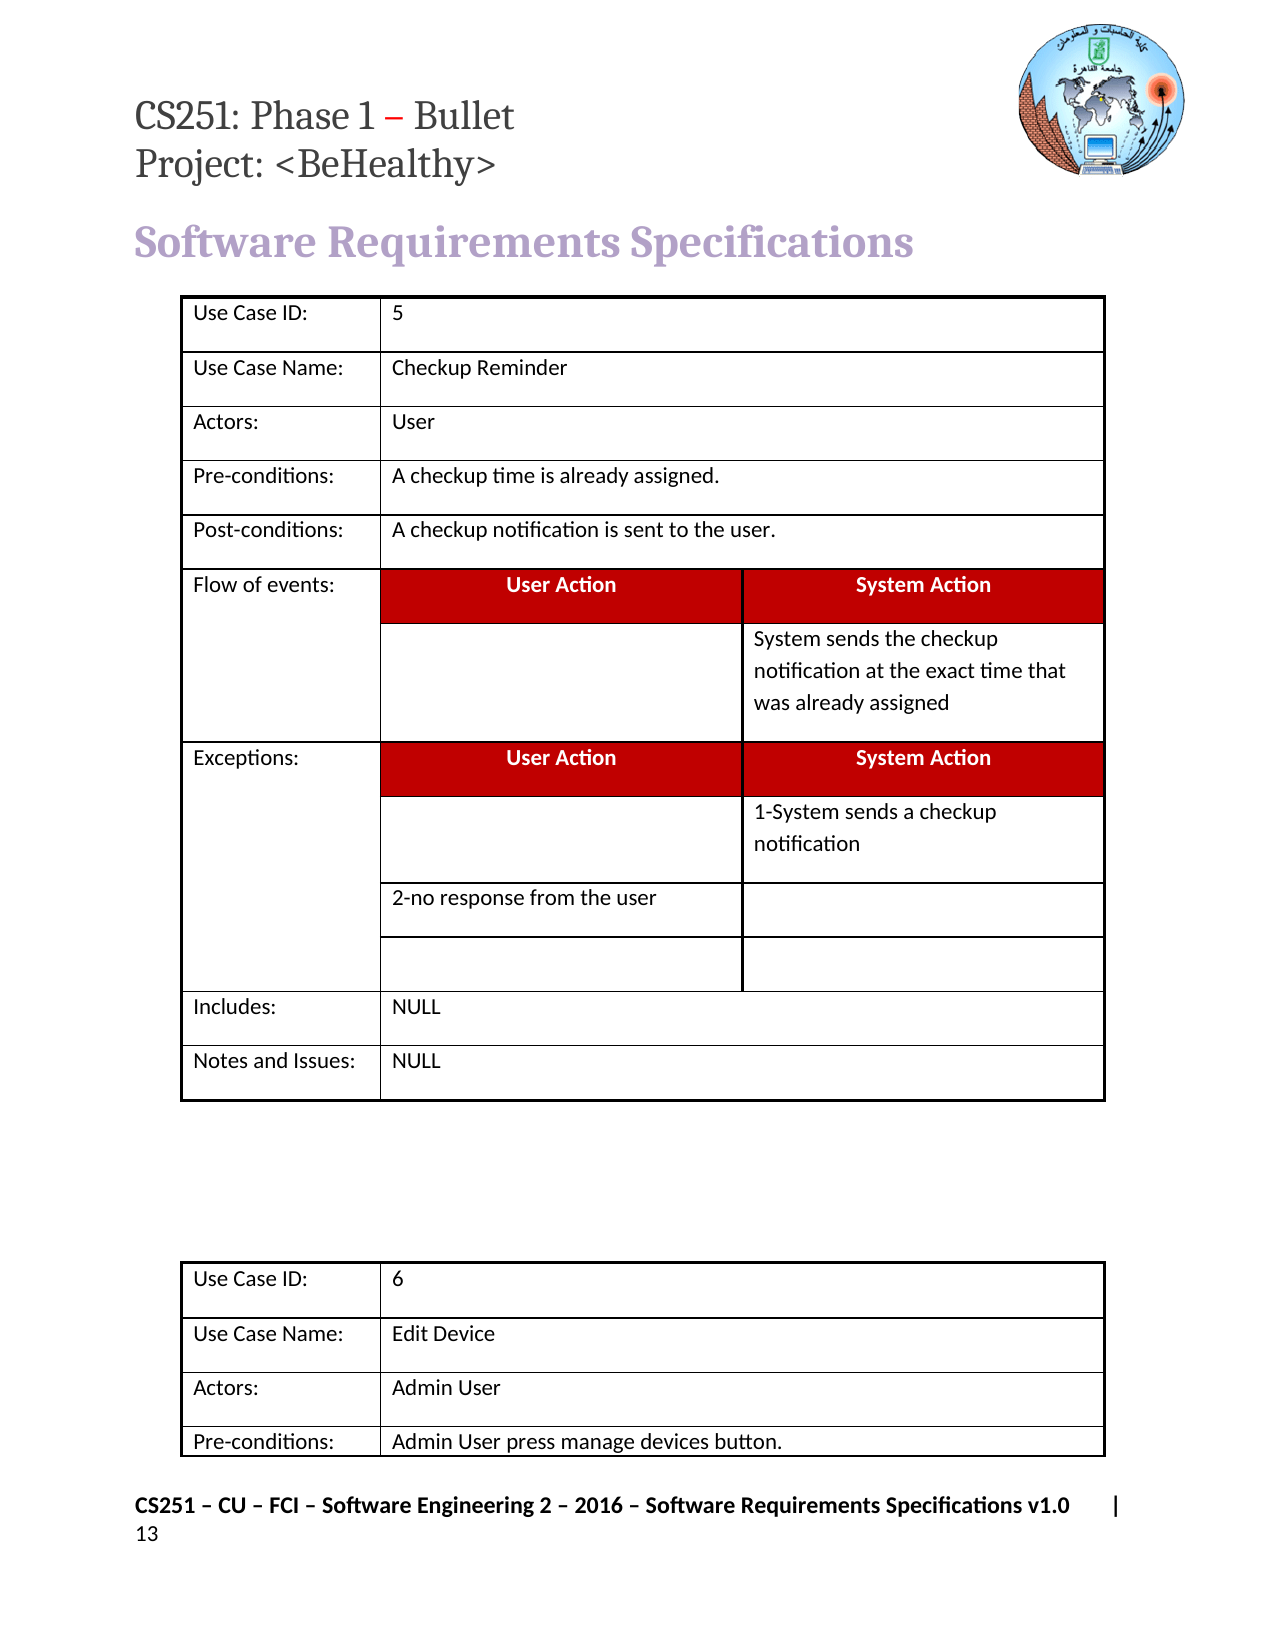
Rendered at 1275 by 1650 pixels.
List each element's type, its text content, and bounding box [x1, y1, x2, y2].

table_cell Use Case Name: [183, 1319, 380, 1371]
table_cell Actors: [183, 1373, 380, 1426]
table_cell Notes and Issues: [183, 1046, 380, 1099]
table_cell [381, 938, 741, 991]
table_cell [381, 797, 741, 882]
table_cell Includes: [183, 992, 380, 1045]
table_cell 2-no response from the user [381, 884, 741, 936]
table_cell Pre-conditions: [183, 1427, 380, 1455]
table_cell System sends the checkup notification at the exact time that was already assigned [744, 624, 1103, 741]
table_cell Actors: [183, 407, 380, 460]
table_cell Flow of events: [183, 570, 380, 741]
table_header Use Case ID: [183, 299, 380, 351]
picture [1018, 24, 1186, 180]
table_cell Exceptions: [183, 743, 380, 991]
table_cell System Action [744, 570, 1103, 623]
table_cell [744, 884, 1103, 936]
table_cell A checkup notification is sent to the user. [381, 516, 1103, 568]
table_cell User [381, 407, 1103, 460]
table_cell Use Case Name: [183, 353, 380, 406]
table_cell Pre-conditions: [183, 461, 380, 514]
table_header Use Case ID: [183, 1264, 380, 1317]
table_header 5 [381, 299, 1103, 351]
table_cell User Action [381, 743, 741, 796]
table_cell User Action [381, 570, 741, 623]
table_cell Checkup Reminder [381, 353, 1103, 406]
table_cell [381, 624, 741, 741]
table_cell NULL [381, 992, 1103, 1045]
table_cell NULL [381, 1046, 1103, 1099]
table_cell [744, 938, 1103, 991]
table_cell A checkup time is already assigned. [381, 461, 1103, 514]
table_cell 1-System sends a checkup notification [744, 797, 1103, 882]
table_cell System Action [744, 743, 1103, 796]
table_header 6 [381, 1264, 1103, 1317]
table_cell Edit Device [381, 1319, 1103, 1371]
table_cell Admin User [381, 1373, 1103, 1426]
table_cell Post-conditions: [183, 516, 380, 568]
table_cell Admin User press manage devices button. [381, 1427, 1103, 1455]
